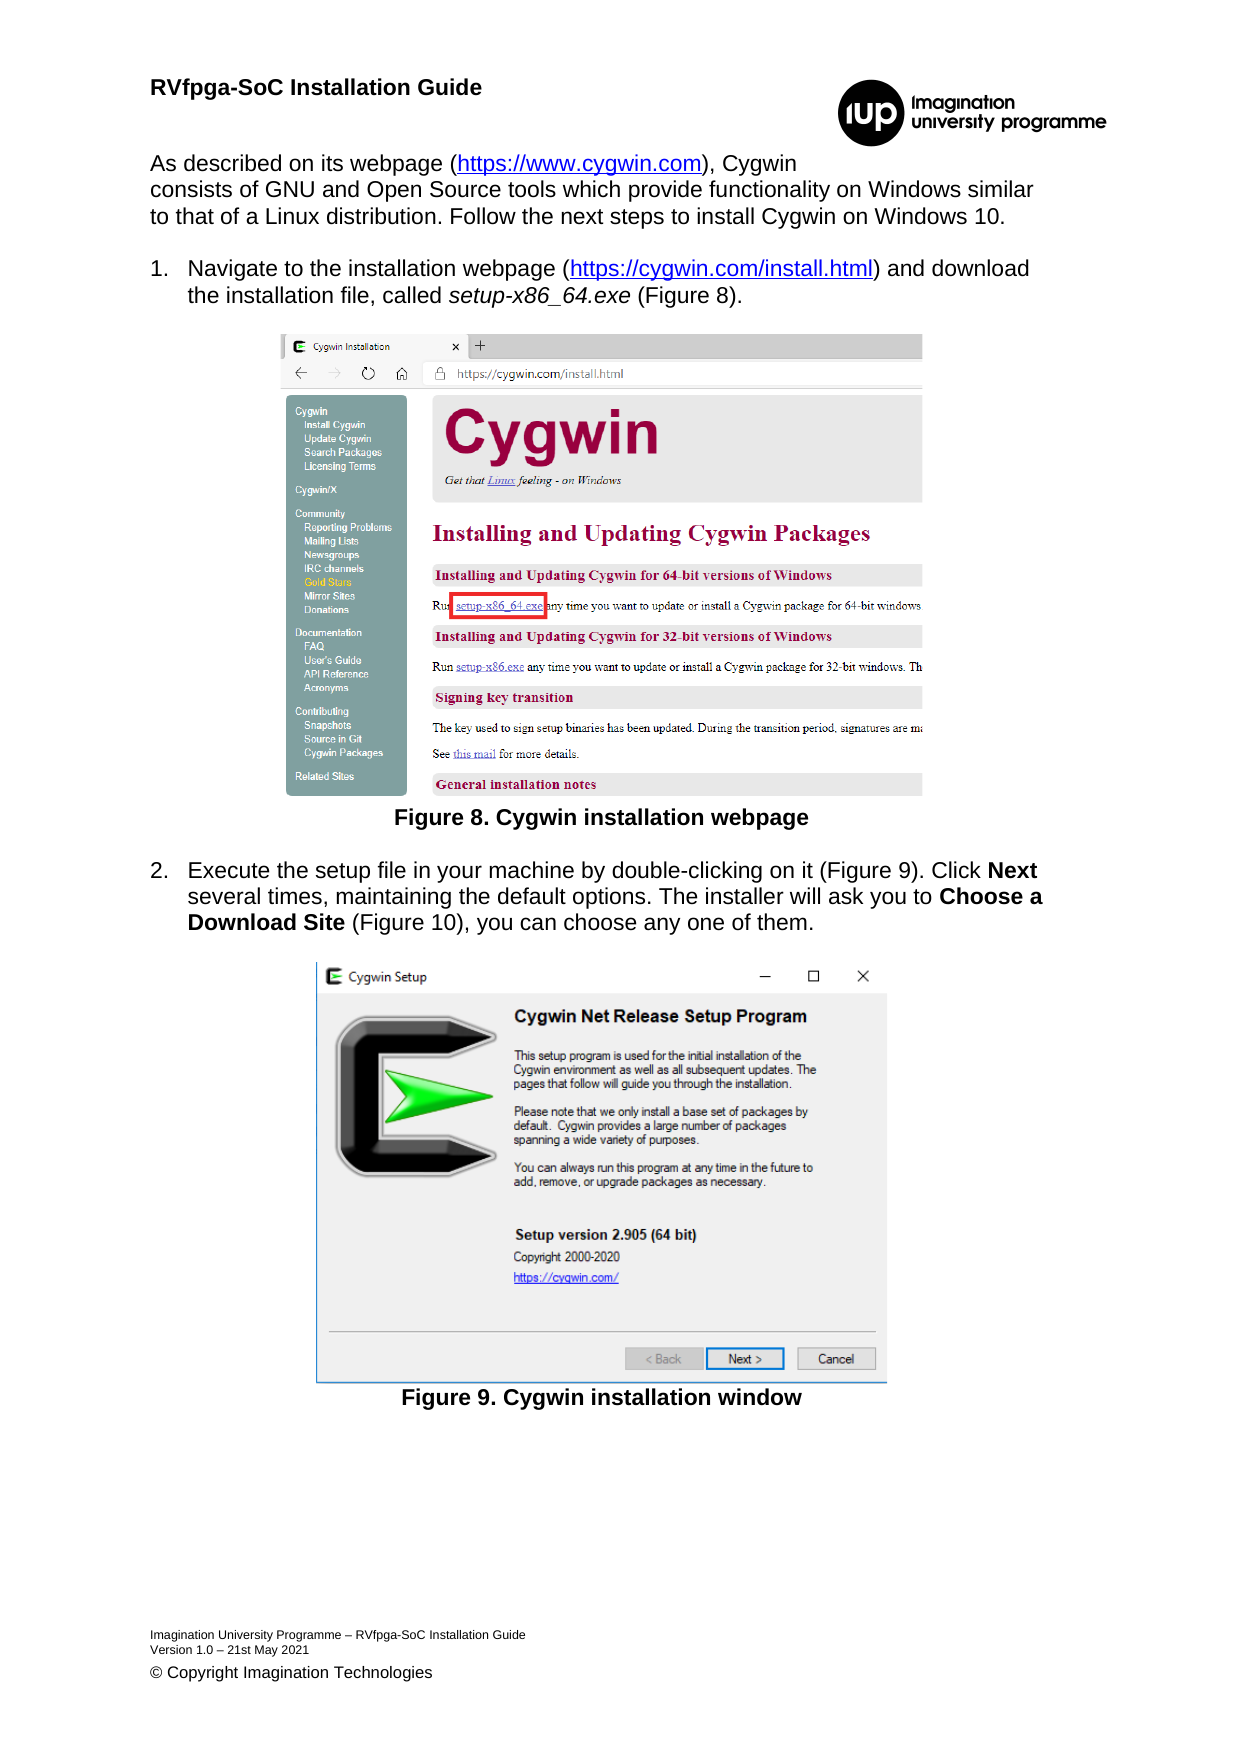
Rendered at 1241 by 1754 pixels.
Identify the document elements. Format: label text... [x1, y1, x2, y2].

text As described on its webpage (https://www.cygwin.com), Cygwin consists of GNU and Open Source tools which provide functionality on Windows similar to that of a Linux distribution. Follow the next steps to install Cygwin on Windows 10. [150, 150, 1053, 229]
text Figure 8. Cygwin installation webpage [150, 804, 1053, 830]
list Navigate to the installation webpage (https://cygwin.com/install.html) and download the installation file, called setup-x86_64.exe (Figure 8). [150, 255, 1053, 308]
picture [837, 78, 1108, 148]
picture [280, 334, 923, 804]
text Figure 9. Cygwin installation window [150, 1384, 1053, 1410]
picture [316, 962, 888, 1384]
list Execute the setup file in your machine by double-clicking on it (Figure 9). Click Next several times, maintaining the default options. The installer will ask you to Choose a Download Site (Figure 10), you can choose any one of them. [150, 857, 1053, 936]
